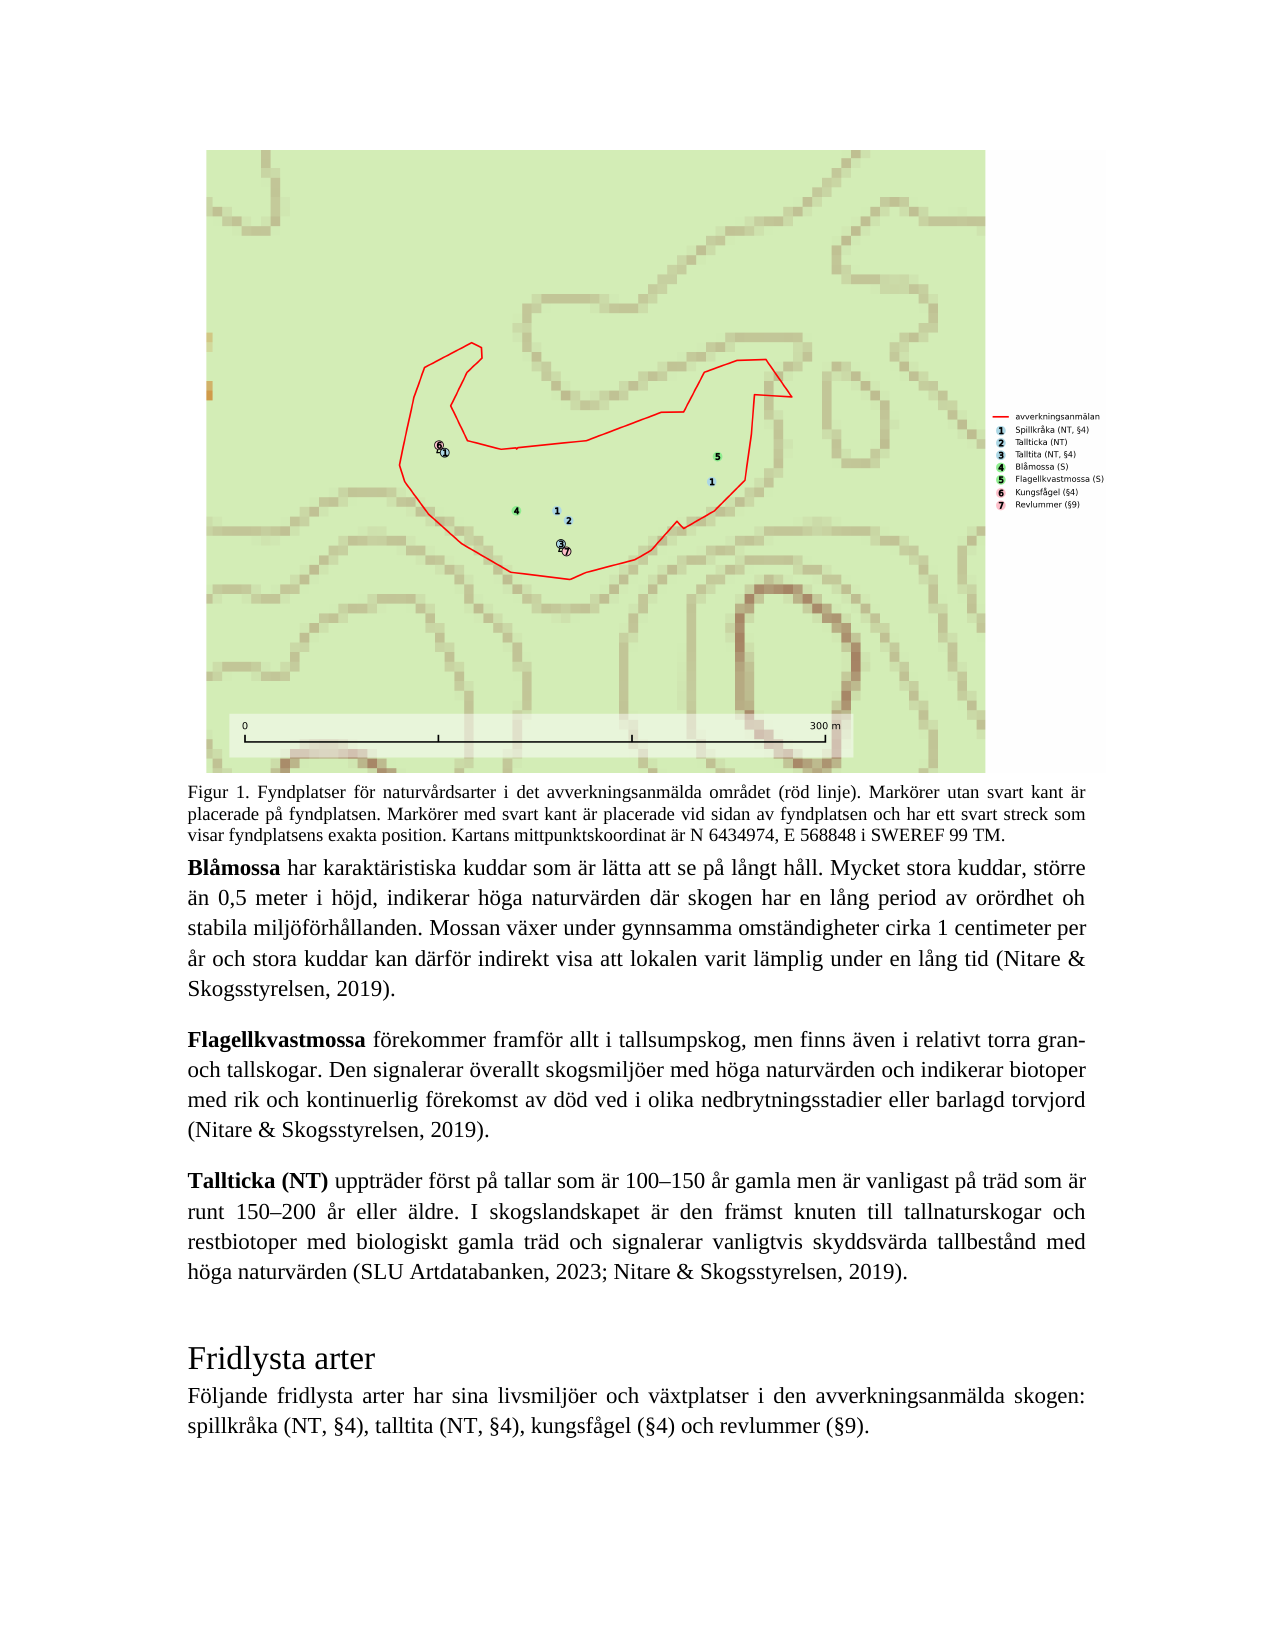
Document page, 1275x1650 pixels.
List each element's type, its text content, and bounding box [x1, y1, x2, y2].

text Figur 1. Fyndplatser för naturvårdsarter i det avverkningsanmälda området (röd linje). Markörer utan svart kant är placerade på fyndplatsen. Markörer med svart kant är placerade vid sidan av fyndplatsen och har ett svart streck som visar fyndplatsens exakta position. Kartans mittpunktskoordinat är N 6434974, E 568848 i SWEREF 99 TM. [187, 781, 1087, 846]
picture [206, 150, 1107, 773]
text Flagellkvastmossa förekommer framför allt i tallsumpskog, men finns även i relativt torra gran- och tallskogar. Den signalerar överallt skogsmiljöer med höga naturvärden och indikerar biotoper med rik och kontinuerlig förekomst av död ved i olika nedbrytningsstadier eller barlagd torvjord (Nitare & Skogsstyrelsen, 2019). [187, 1026, 1087, 1143]
text Tallticka (NT) uppträder först på tallar som är 100–150 år gamla men är vanligast på träd som är runt 150–200 år eller äldre. I skogslandskapet är den främst knuten till tallnaturskogar och restbiotoper med biologiskt gamla träd och signalerar vanligtvis skyddsvärda tallbestånd med höga naturvärden (SLU Artdatabanken, 2023; Nitare & Skogsstyrelsen, 2019). [187, 1167, 1087, 1284]
subtitle Fridlysta arter [187, 1338, 1087, 1377]
text Blåmossa har karaktäristiska kuddar som är lätta att se på långt håll. Mycket stora kuddar, större än 0,5 meter i höjd, indikerar höga naturvärden där skogen har en lång period av orördhet oh stabila miljöförhållanden. Mossan växer under gynnsamma omständigheter cirka 1 centimeter per år och stora kuddar kan därför indirekt visa att lokalen varit lämplig under en lång tid (Nitare & Skogsstyrelsen, 2019). [187, 854, 1087, 1001]
text Följande fridlysta arter har sina livsmiljöer och växtplatser i den avverkningsanmälda skogen: spillkråka (NT, §4), talltita (NT, §4), kungsfågel (§4) och revlummer (§9). [187, 1382, 1087, 1439]
